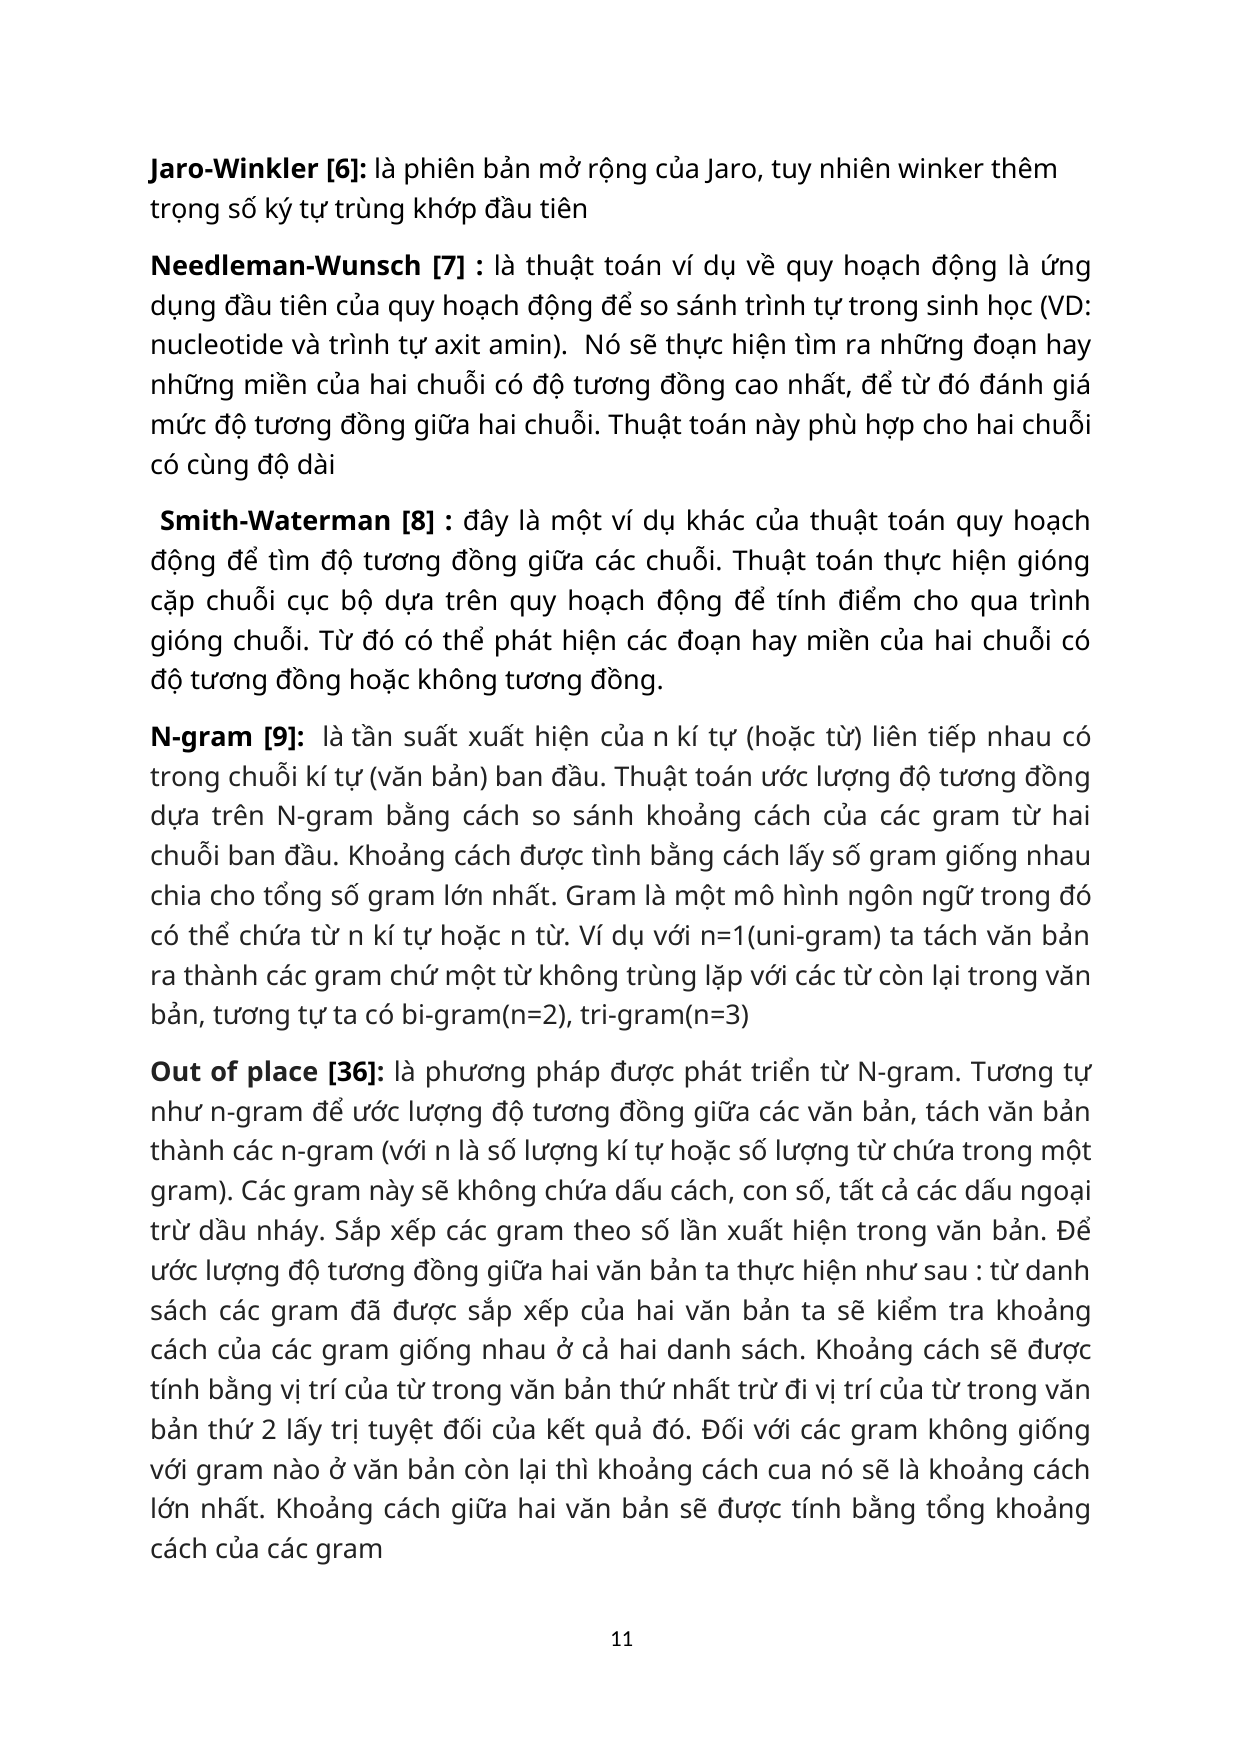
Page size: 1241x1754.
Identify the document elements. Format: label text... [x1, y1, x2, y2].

text N-gram [9]: là tần suất xuất hiện của n kí tự (hoặc từ) liên tiếp nhau có trong chuỗi kí tự (văn bản) ban đầu. Thuật toán ước lượng độ tương đồng dựa trên N-gram bằng cách so sánh khoảng cách của các gram từ hai chuỗi ban đầu. Khoảng cách được tình bằng cách lấy số gram giống nhau chia cho tổng số gram lớn nhất. Gram là một mô hình ngôn ngữ trong đó có thể chứa từ n kí tự hoặc n từ. Ví dụ với n=1(uni-gram) ta tách văn bản ra thành các gram chứ một từ không trùng lặp với các từ còn lại trong văn bản, tương tự ta có bi-gram(n=2), tri-gram(n=3) [150, 993, 1093, 1033]
text N-gram [9]: là tần suất xuất hiện của n kí tự (hoặc từ) liên tiếp nhau có trong chuỗi kí tự (văn bản) ban đầu. Thuật toán ước lượng độ tương đồng dựa trên N-gram bằng cách so sánh khoảng cách của các gram từ hai chuỗi ban đầu. Khoảng cách được tình bằng cách lấy số gram giống nhau chia cho tổng số gram lớn nhất. Gram là một mô hình ngôn ngữ trong đó có thể chứa từ n kí tự hoặc n từ. Ví dụ với n=1(uni-gram) ta tách văn bản ra thành các gram chứ một từ không trùng lặp với các từ còn lại trong văn bản, tương tự ta có bi-gram(n=2), tri-gram(n=3) [150, 717, 1093, 757]
text Smith-Waterman [8] : đây là một ví dụ khác của thuật toán quy hoạch động để tìm độ tương đồng giữa các chuỗi. Thuật toán thực hiện gióng cặp chuỗi cục bộ dựa trên quy hoạch động để tính điểm cho qua trình gióng chuỗi. Từ đó có thể phát hiện các đoạn hay miền của hai chuỗi có độ tương đồng hoặc không tương đồng. [150, 502, 1093, 698]
text Needleman-Wunsch [7] : là thuật toán ví dụ về quy hoạch động là ứng dụng đầu tiên của quy hoạch động để so sánh trình tự trong sinh học (VD: nucleotide và trình tự axit amin). Nó sẽ thực hiện tìm ra những đoạn hay những miền của hai chuỗi có độ tương đồng cao nhất, để từ đó đánh giá mức độ tương đồng giữa hai chuỗi. Thuật toán này phù hợp cho hai chuỗi có cùng độ dài [150, 246, 1093, 482]
text Jaro-Winkler [6]: là phiên bản mở rộng của Jaro, tuy nhiên winker thêm trọng số ký tự trùng khớp đầu tiên [150, 150, 1093, 227]
